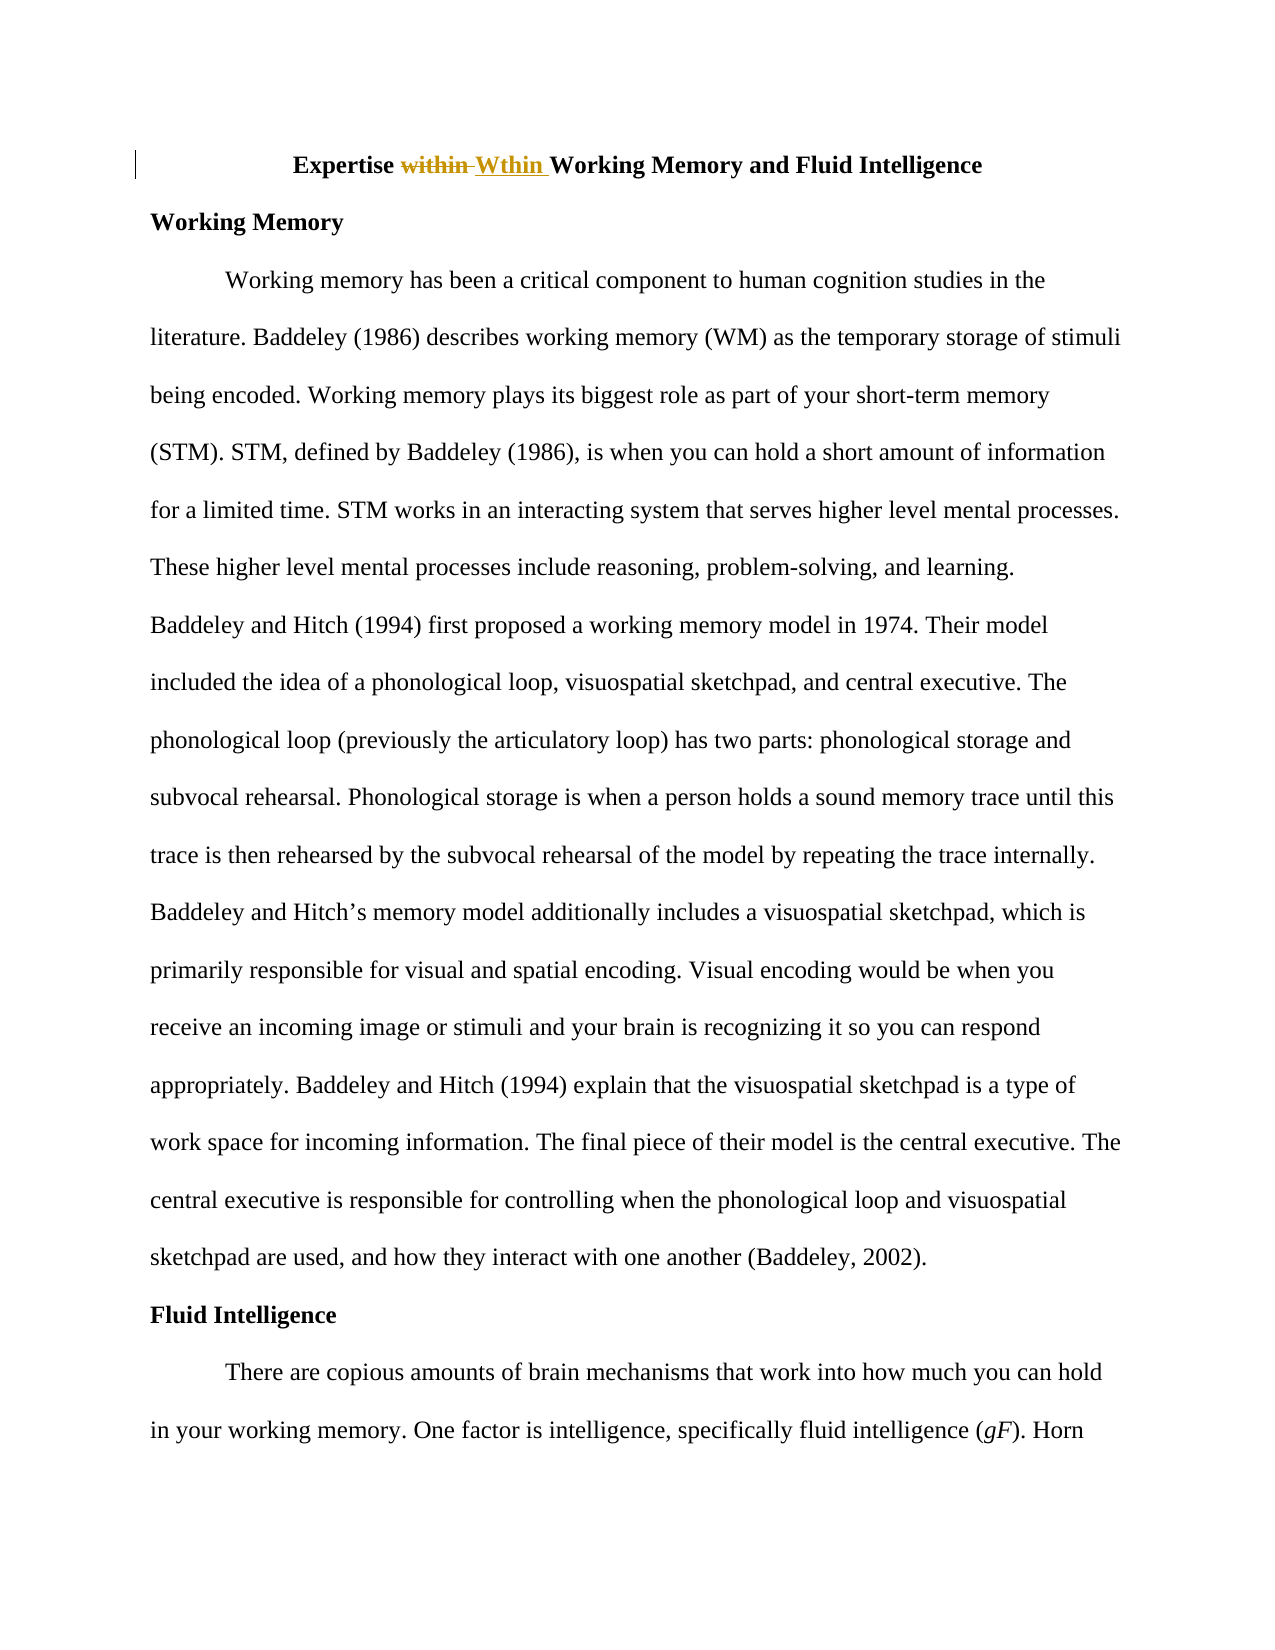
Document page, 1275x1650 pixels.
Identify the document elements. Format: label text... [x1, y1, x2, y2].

text Fluid Intelligence [150, 1300, 1125, 1329]
text Baddeley and Hitch (1994) first proposed a working memory model in 1974. Their model included the idea of a phonological loop, visuospatial sketchpad, and central executive. The phonological loop (previously the articulatory loop) has two parts: phonological storage and subvocal rehearsal. Phonological storage is when a person holds a sound memory trace until this trace is then rehearsed by the subvocal rehearsal of the model by repeating the trace internally. Baddeley and Hitch’s memory model additionally includes a visuospatial sketchpad, which is primarily responsible for visual and spatial encoding. Visual encoding would be when you receive an incoming image or stimuli and your brain is recognizing it so you can respond appropriately. Baddeley and Hitch (1994) explain that the visuospatial sketchpad is a type of work space for incoming information. The final piece of their model is the central executive. The central executive is responsible for controlling when the phonological loop and visuospatial sketchpad are used, and how they interact with one another (Baddeley, 2002). [150, 610, 1125, 1271]
text Working Memory [150, 207, 1125, 236]
text Expertise Working Memory and Fluid Intelligence [150, 150, 1125, 179]
text Working memory has been a critical component to human cognition studies in the literature. Baddeley (1986) describes working memory (WM) as the temporary storage of stimuli being encoded. Working memory plays its biggest role as part of your short-term memory (STM). STM, defined by Baddeley (1986), is when you can hold a short amount of information for a limited time. STM works in an interacting system that serves higher level mental processes. These higher level mental processes include reasoning, problem-solving, and learning. [150, 265, 1125, 581]
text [150, 1357, 1125, 1444]
